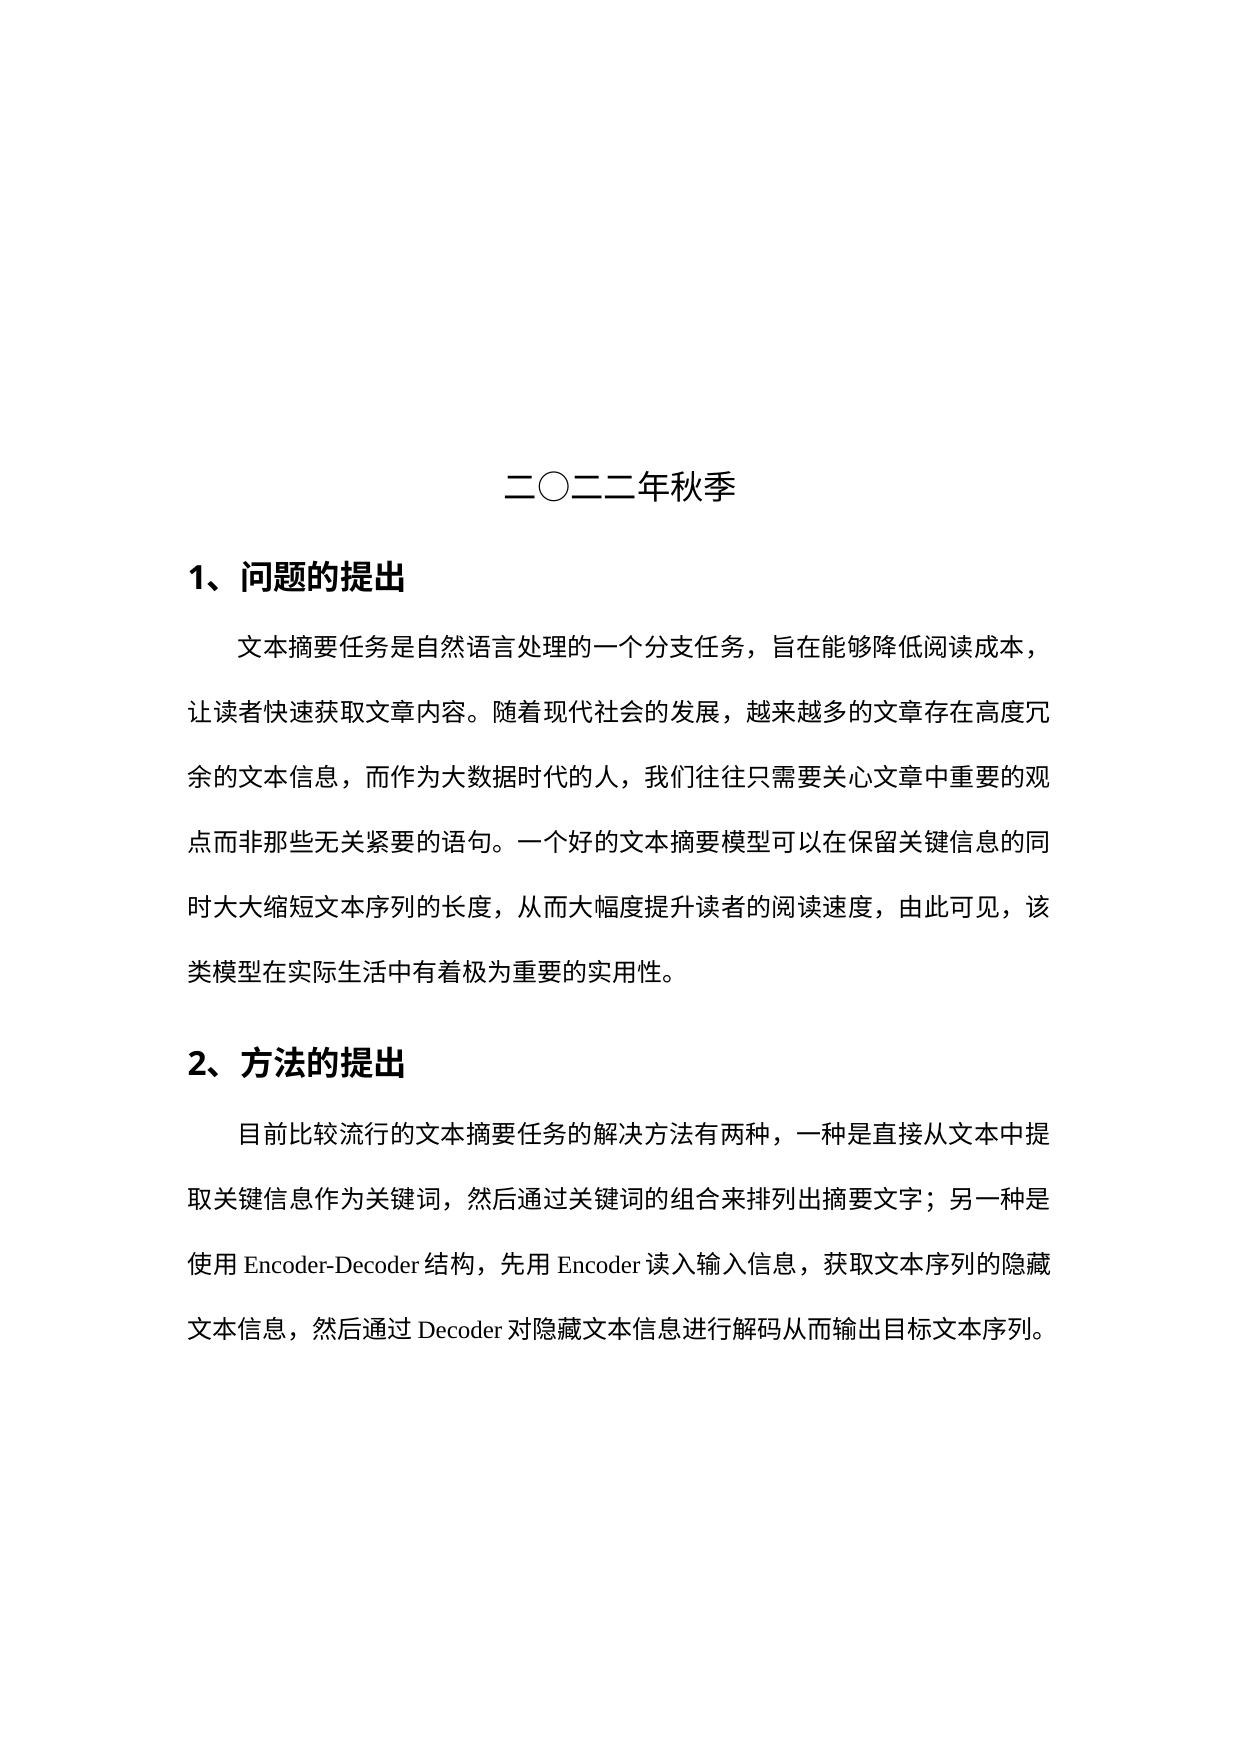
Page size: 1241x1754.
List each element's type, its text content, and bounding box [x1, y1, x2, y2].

text 二○二二年秋季 [187, 452, 1053, 517]
text 目前比较流行的文本摘要任务的解决方法有两种，一种是直接从文本中提取关键信息作为关键词，然后通过关键词的组合来排列出摘要文字；另一种是使用Encoder-Decoder结构，先用Encoder读入输入信息，获取文本序列的隐藏文本信息，然后通过Decoder对隐藏文本信息进行解码从而输出目标文本序列。 [187, 1100, 1053, 1360]
title 1、问题的提出 [187, 542, 1053, 607]
title 2、方法的提出 [187, 1028, 1053, 1093]
text 文本摘要任务是自然语言处理的一个分支任务，旨在能够降低阅读成本，让读者快速获取文章内容。随着现代社会的发展，越来越多的文章存在高度冗余的文本信息，而作为大数据时代的人，我们往往只需要关心文章中重要的观点而非那些无关紧要的语句。一个好的文本摘要模型可以在保留关键信息的同时大大缩短文本序列的长度，从而大幅度提升读者的阅读速度，由此可见，该类模型在实际生活中有着极为重要的实用性。 [187, 613, 1053, 1003]
